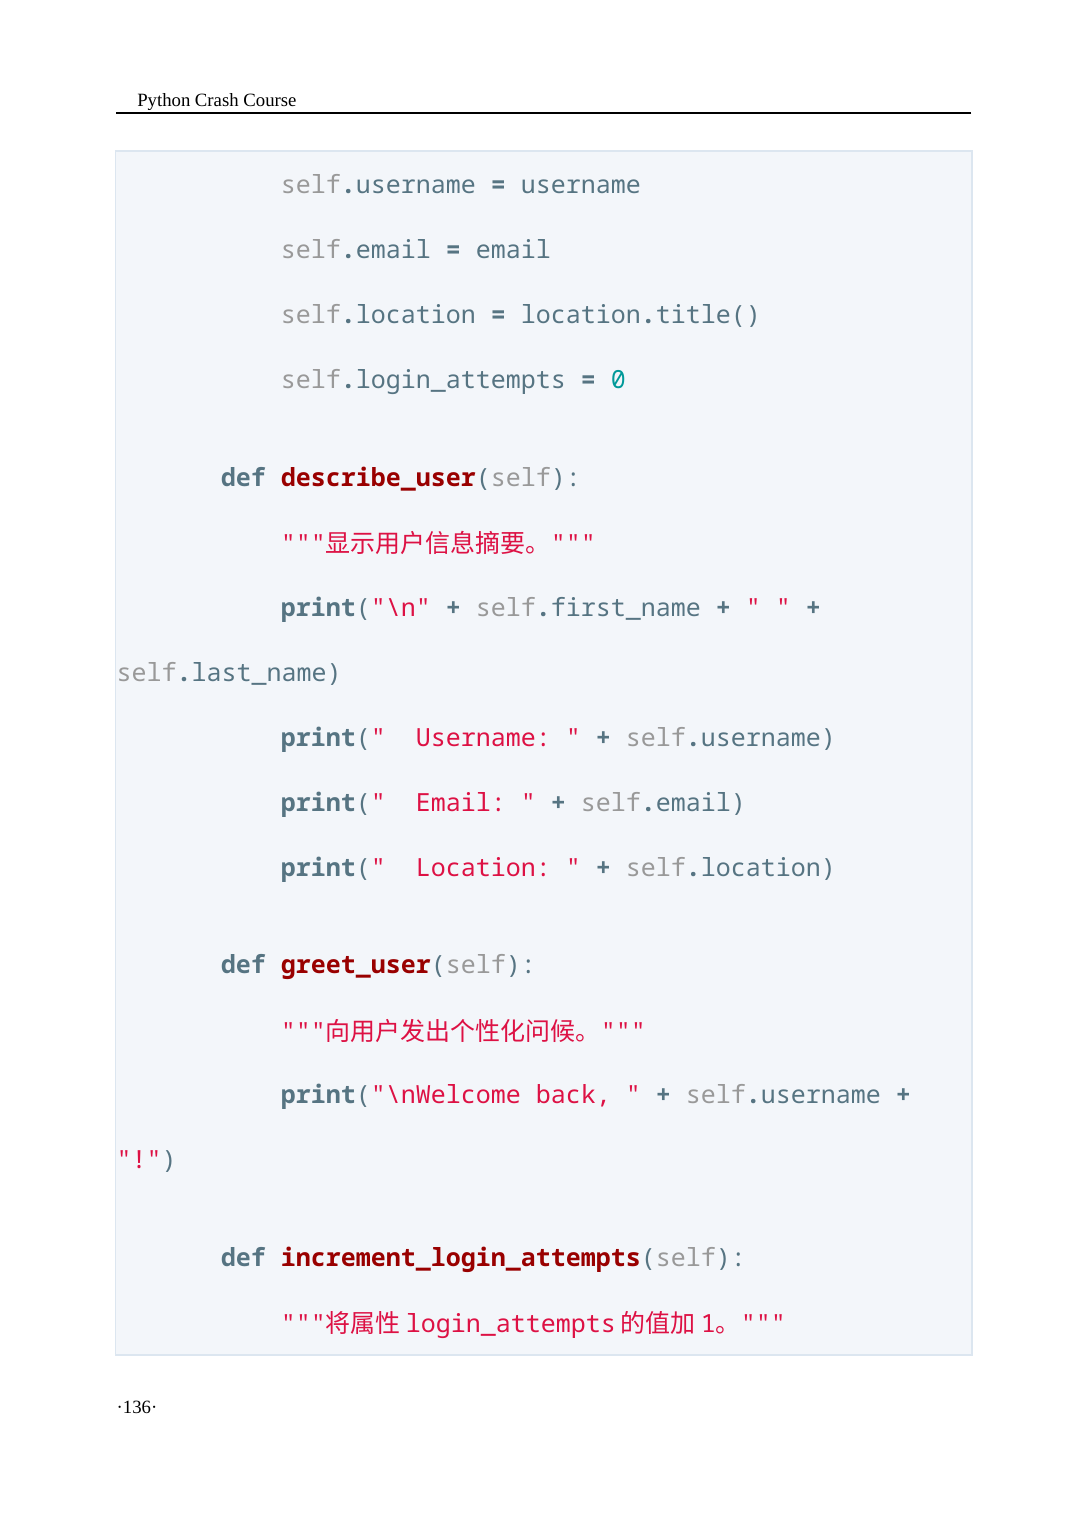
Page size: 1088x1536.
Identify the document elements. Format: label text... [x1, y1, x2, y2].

text print(" Location: " + self.location) [116, 834, 971, 899]
text """将属性login_attempts的值加1。""" [116, 1288, 971, 1354]
text def increment_login_attempts(self): [116, 1224, 971, 1288]
text self.email = email [116, 217, 971, 282]
text self.login_attempts = 0 [116, 347, 971, 412]
text print(" Email: " + self.email) [116, 769, 971, 834]
text self.location = location.title() [116, 282, 971, 347]
text print("\nWelcome back, " + self.username + "!") [116, 1062, 971, 1192]
text self.username = username [116, 152, 971, 217]
text """显示用户信息摘要。""" [116, 509, 971, 574]
text def greet_user(self): [116, 932, 971, 997]
text print("\n" + self.first_name + " " + self.last_name) [116, 574, 971, 704]
text def describe_user(self): [116, 444, 971, 509]
text """向用户发出个性化问候。""" [116, 997, 971, 1062]
text print(" Username: " + self.username) [116, 704, 971, 769]
